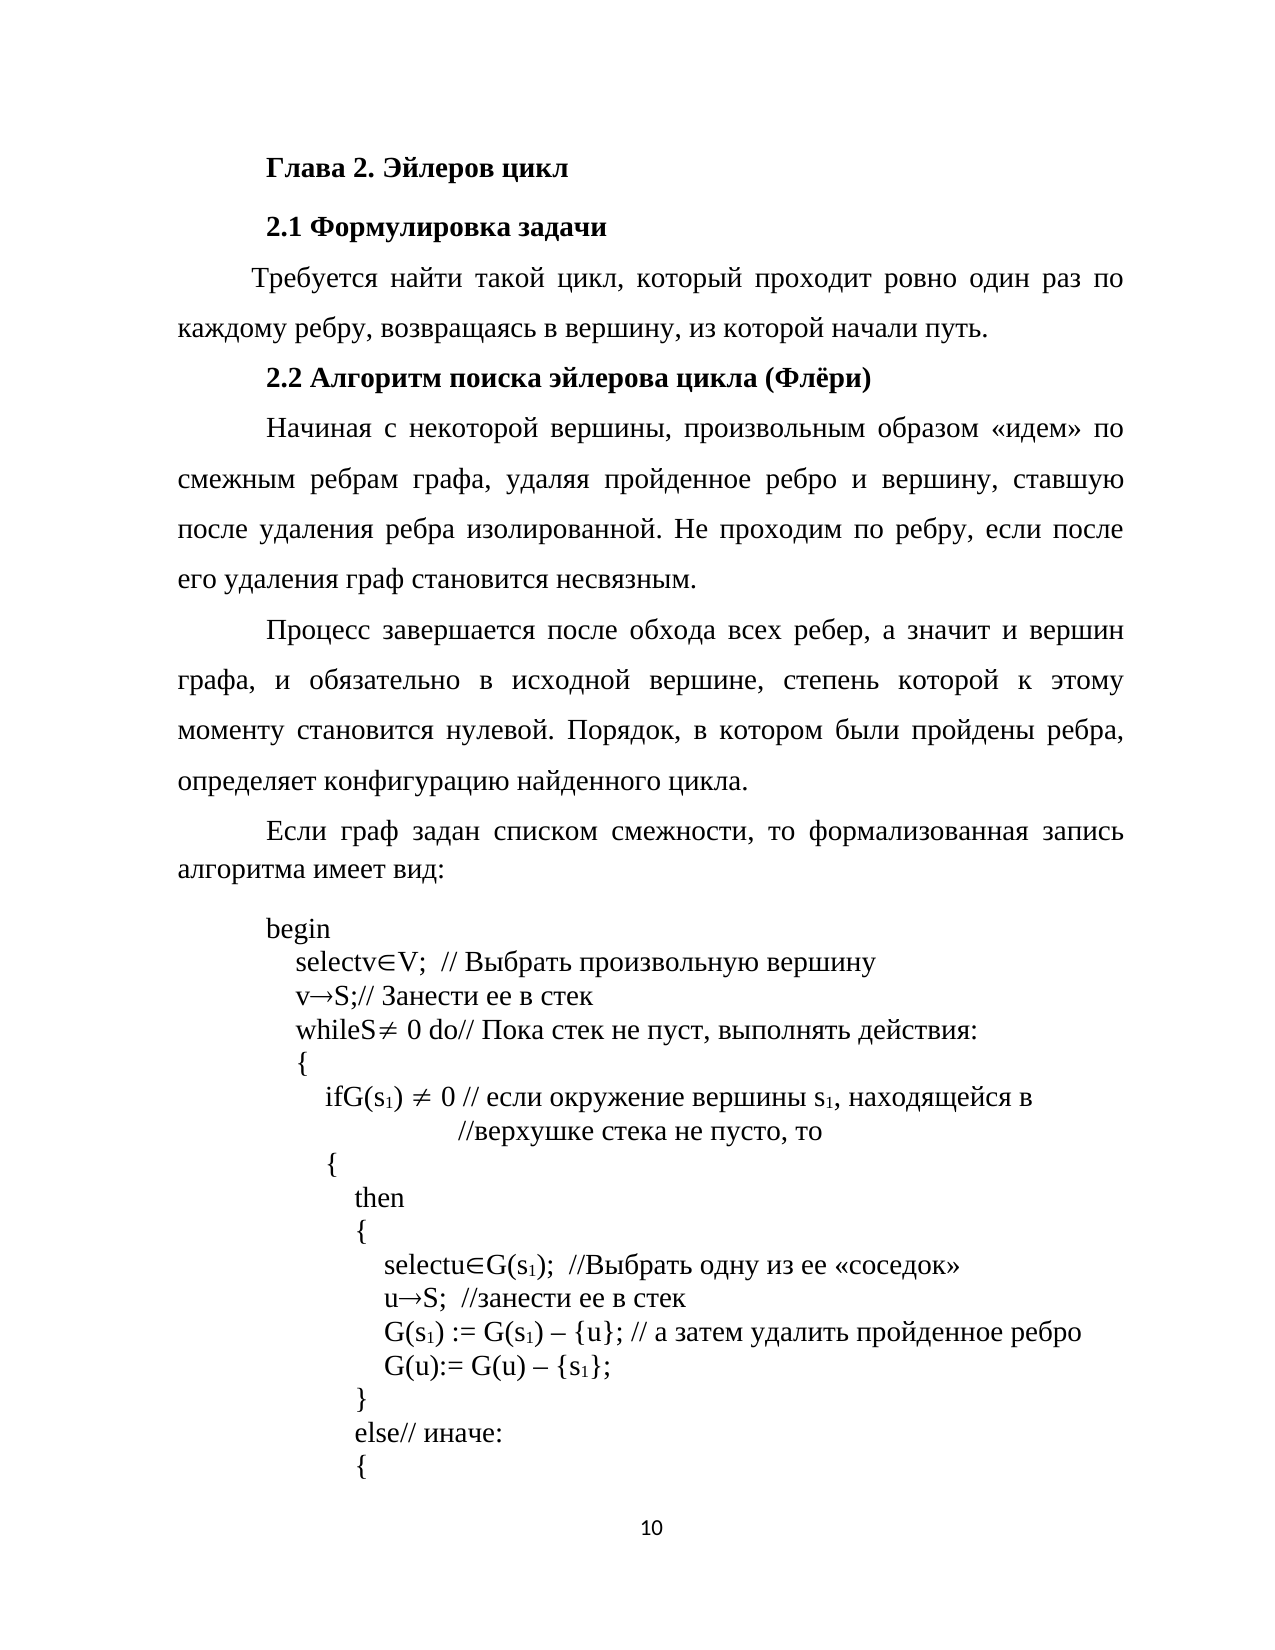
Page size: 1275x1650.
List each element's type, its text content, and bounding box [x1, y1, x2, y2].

text Еcли граф задан списком смежности, то формализованная запись алгоритма имеет вид: [177, 813, 1125, 885]
subtitle 2.1 Формулировка задачи [266, 209, 1125, 243]
text { [177, 1448, 1125, 1482]
subtitle 2.2 Алгоритм поиска эйлерова цикла (Флёри) [177, 360, 1125, 394]
text vS;// Занести ее в стек [177, 978, 1125, 1012]
text selectuG(s1); //Выбрать одну из ее «соседок» [177, 1247, 1125, 1281]
text selectvV; // Выбрать произвольную вершину [177, 944, 1125, 978]
text G(s1) := G(s1) – {u}; // а затем удалить пройденное ребро [177, 1314, 1125, 1348]
text ifG(s1) 0 // если окружение вершины s1, находящейся в [177, 1079, 1125, 1113]
text whileS 0 do// Пока стек не пуст, выполнять действия: [177, 1012, 1125, 1046]
text then [177, 1180, 1125, 1213]
text else// иначе: [177, 1415, 1125, 1448]
text G(u):= G(u) – {s1}; [177, 1348, 1125, 1381]
text //верхушке стека не пусто, то [177, 1113, 1125, 1146]
text { [177, 1046, 1125, 1079]
text Начиная с некоторой вершины, произвольным образом «идем» по смежным ребрам графа, удаляя пройденное ребро и вершину, ставшую после удаления ребра изолированной. Не проходим по ребру, если после его удаления граф становится несвязным. [177, 411, 1125, 595]
text { [177, 1213, 1125, 1247]
subtitle Глава 2. Эйлеров цикл [177, 150, 1125, 183]
text } [177, 1381, 1125, 1415]
text { [177, 1146, 1125, 1180]
text Требуется найти такой цикл, который проходит ровно один раз по каждому ребру, возвращаясь в вершину, из которой начали путь. [177, 260, 1125, 343]
text Процесс завершается после обхода всех ребер, а значит и вершин графа, и обязательно в исходной вершине, степень которой к этому моменту становится нулевой. Порядок, в котором были пройдены ребра, определяет конфигурацию найденного цикла. [177, 612, 1125, 796]
text begin [177, 911, 1125, 944]
text uS; //занести ее в стек [177, 1281, 1125, 1314]
